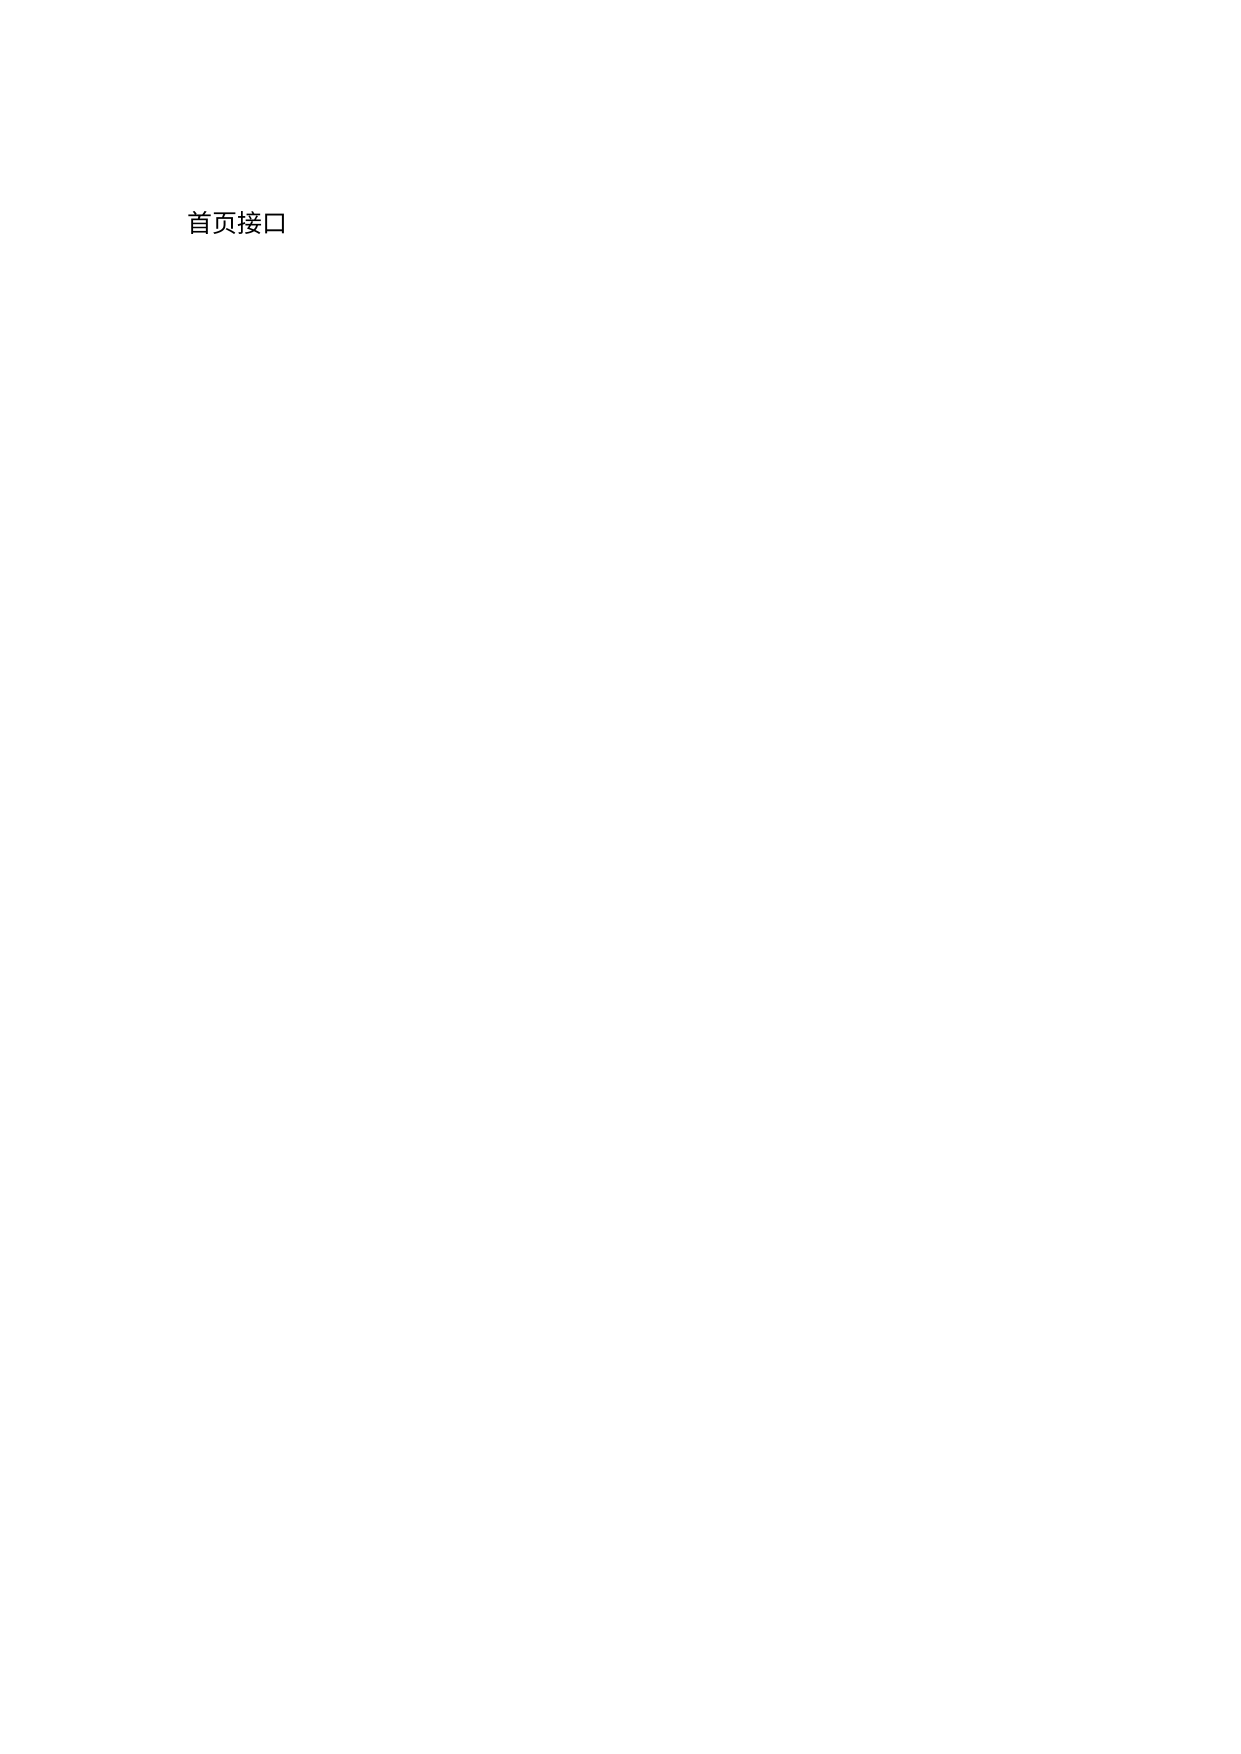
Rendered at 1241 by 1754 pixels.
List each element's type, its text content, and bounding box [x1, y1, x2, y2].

subtitle 首页接口 [187, 189, 1053, 254]
